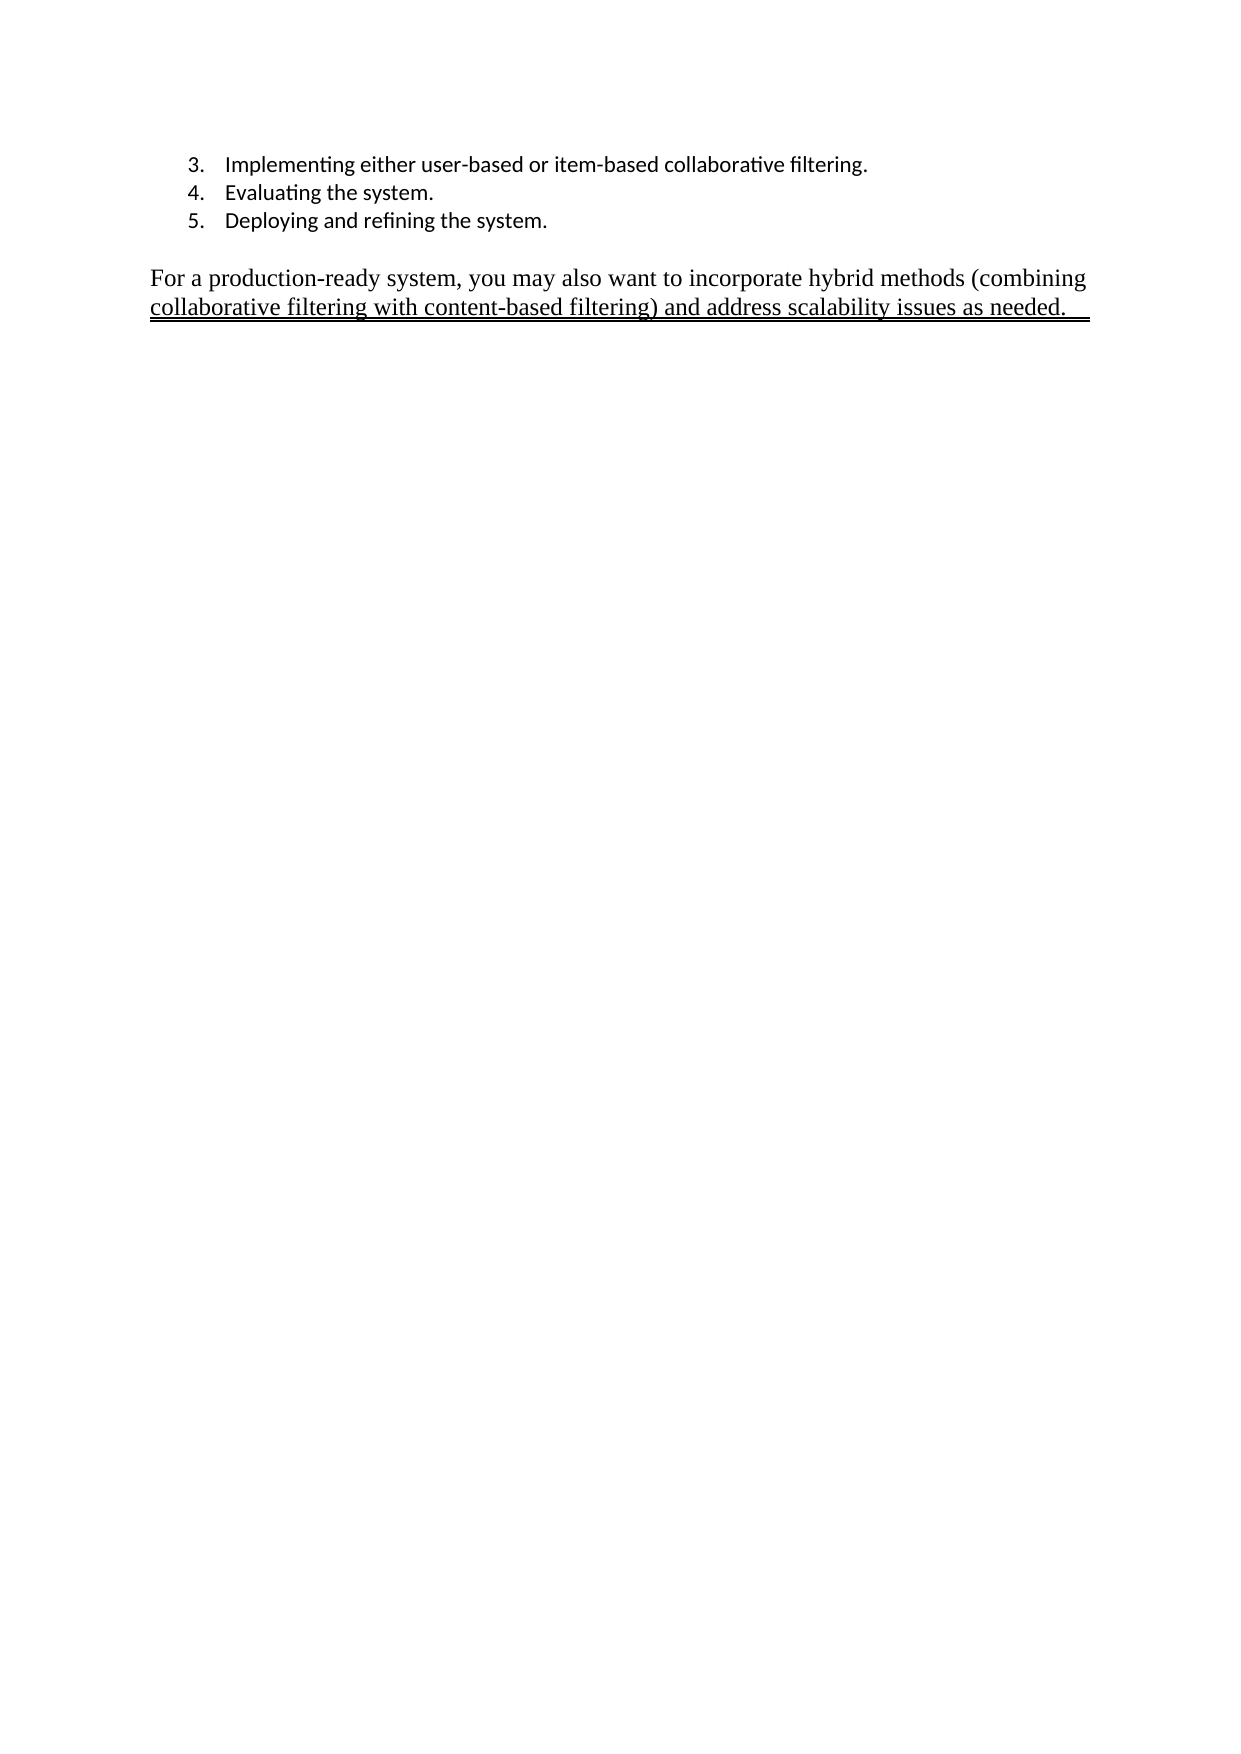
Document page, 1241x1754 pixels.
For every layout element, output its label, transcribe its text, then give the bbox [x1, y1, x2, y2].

list Deploying and refining the system. [187, 206, 1090, 234]
list Evaluating the system. [187, 178, 1090, 206]
text For a production-ready system, you may also want to incorporate hybrid methods (combining collaborative filtering with content-based filtering) and address scalability issues as needed. [150, 263, 1090, 317]
list Implementing either user-based or item-based collaborative filtering. [187, 150, 1090, 178]
